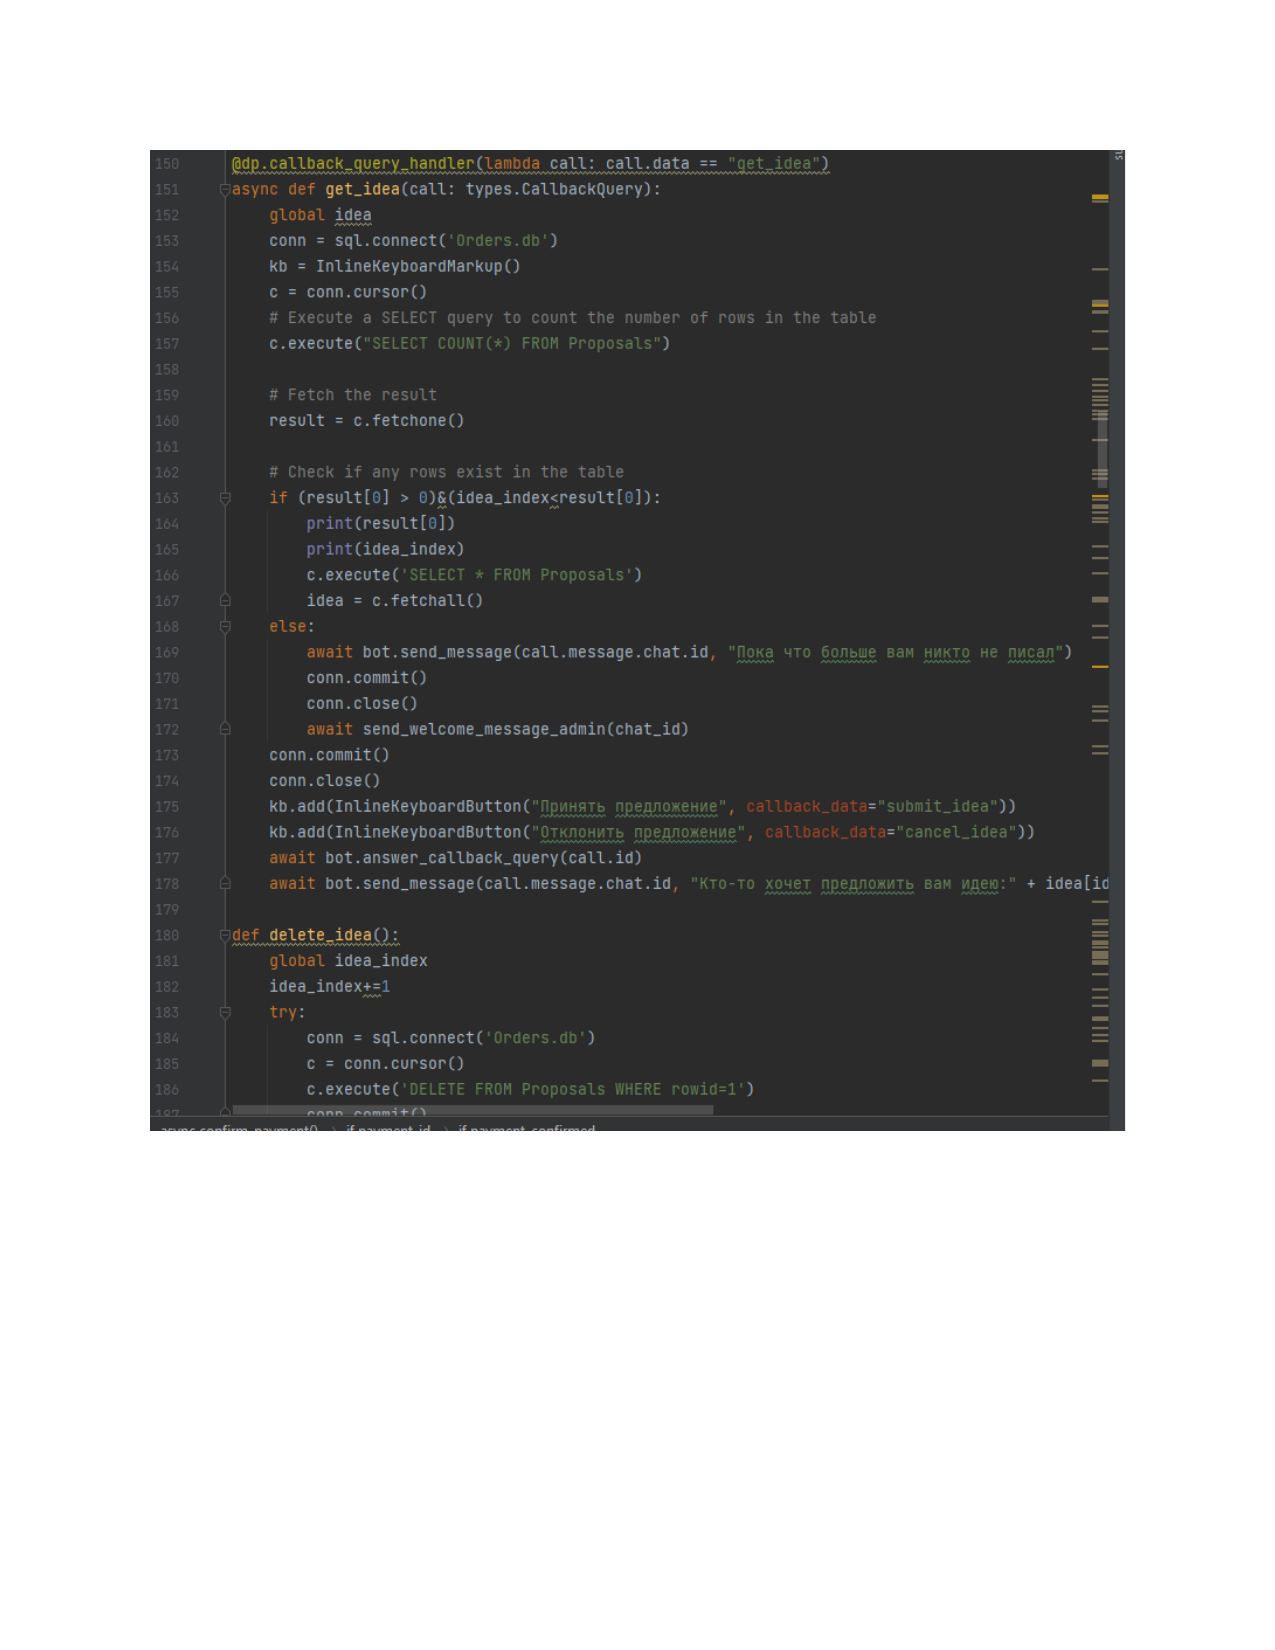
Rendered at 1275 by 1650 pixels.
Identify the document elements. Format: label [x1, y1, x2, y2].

picture [150, 150, 1125, 1131]
